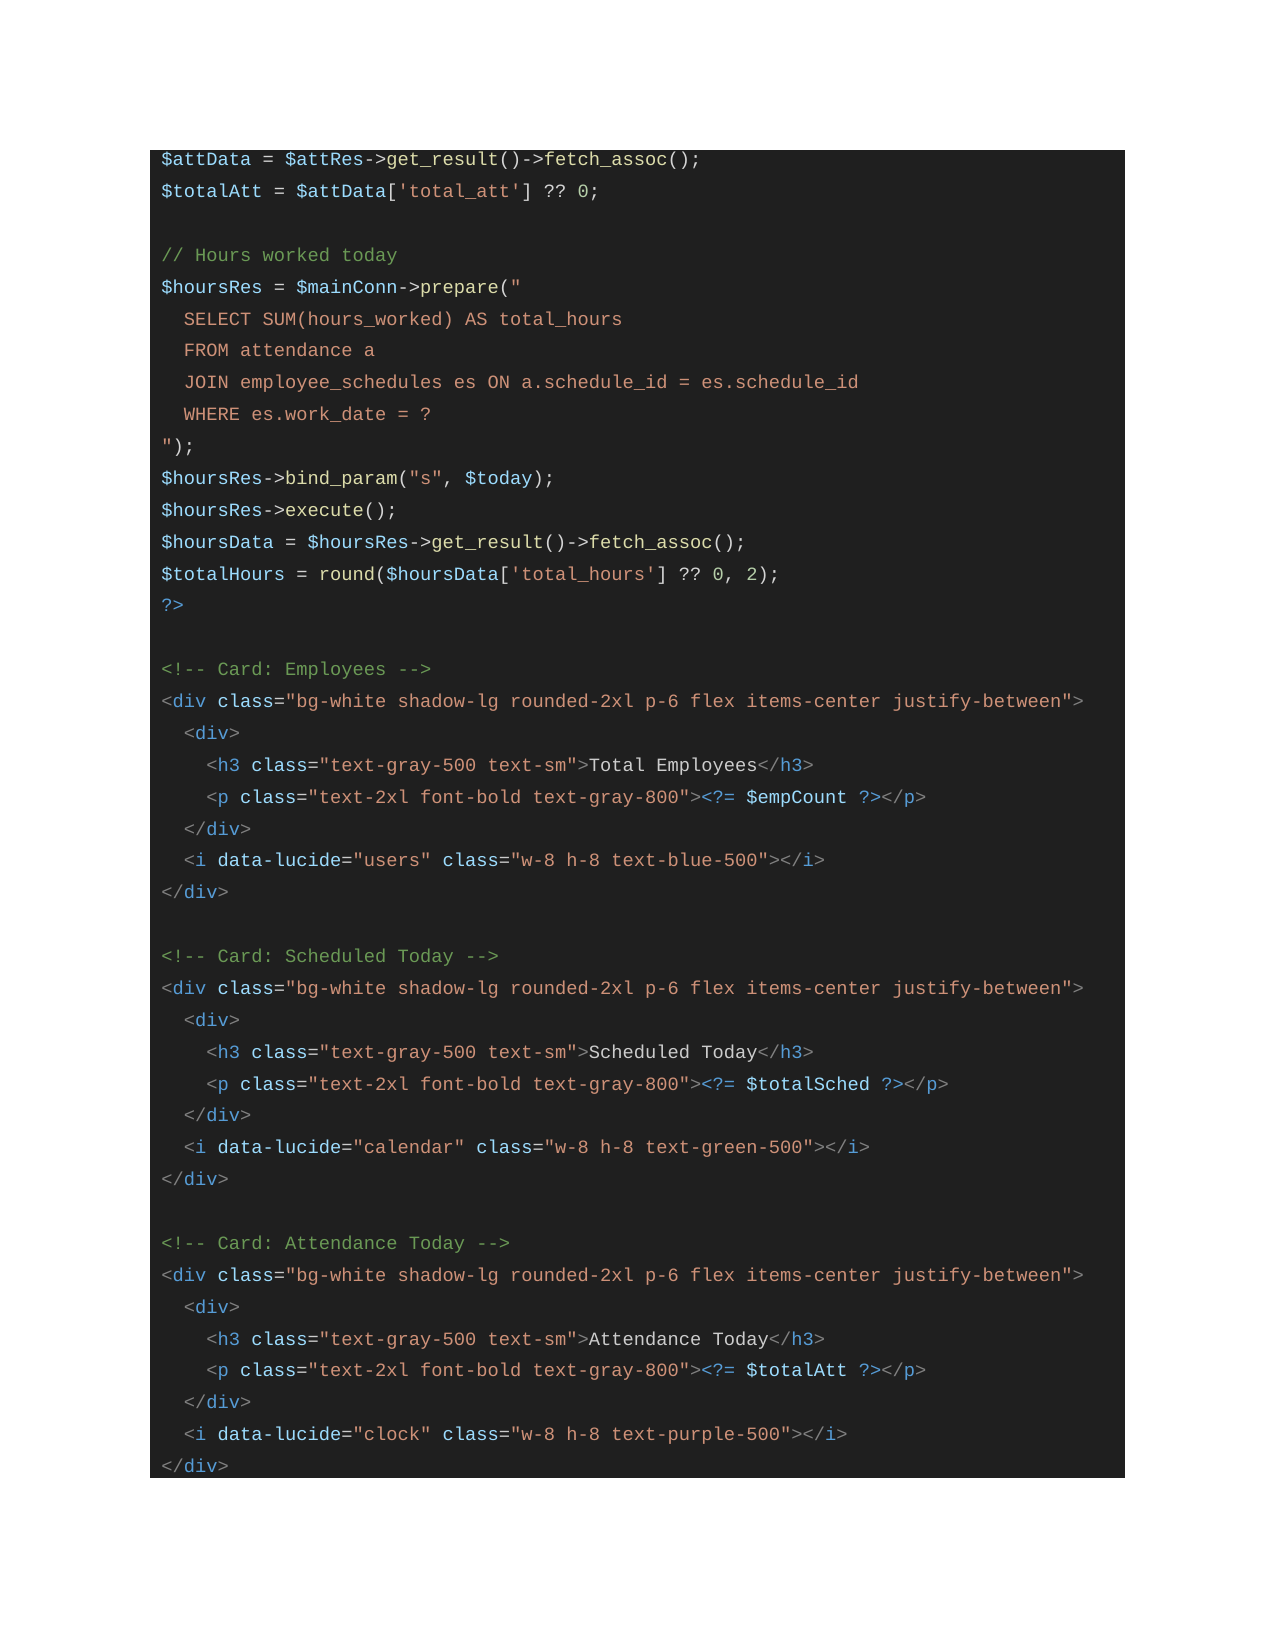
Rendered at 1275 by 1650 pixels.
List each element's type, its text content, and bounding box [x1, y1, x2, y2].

text <div> [150, 724, 1125, 745]
text $hoursData = $hoursRes->get_result()->fetch_assoc(); [150, 532, 1125, 554]
text // Hours worked today [150, 246, 1125, 267]
text <i data-lucide="calendar" class="w-8 h-8 text-green-500"></i> [150, 1138, 1125, 1159]
text $totalHours = round($hoursData['total_hours'] ?? 0, 2); [150, 564, 1125, 586]
text <p class="text-2xl font-bold text-gray-800"><?= $empCount ?></p> [150, 787, 1125, 809]
text </div> [150, 883, 1125, 904]
text $attData = $attRes->get_result()->fetch_assoc(); [150, 150, 1125, 171]
text <p class="text-2xl font-bold text-gray-800"><?= $totalSched ?></p> [150, 1074, 1125, 1096]
text $totalAtt = $attData['total_att'] ?? 0; [150, 182, 1125, 203]
text </div> [150, 1170, 1125, 1191]
text $hoursRes = $mainConn->prepare(" [150, 277, 1125, 299]
text <h3 class="text-gray-500 text-sm">Scheduled Today</h3> [150, 1042, 1125, 1064]
text <!-- Card: Attendance Today --> [150, 1234, 1125, 1255]
text SELECT SUM(hours_worked) AS total_hours [150, 309, 1125, 331]
text <!-- Card: Scheduled Today --> [150, 947, 1125, 968]
text <i data-lucide="clock" class="w-8 h-8 text-purple-500"></i> [150, 1425, 1125, 1446]
text <h3 class="text-gray-500 text-sm">Attendance Today</h3> [150, 1329, 1125, 1351]
text <i data-lucide="users" class="w-8 h-8 text-blue-500"></i> [150, 851, 1125, 872]
text ?> [150, 596, 1125, 617]
text <div class="bg-white shadow-lg rounded-2xl p-6 flex items-center justify-between"> [150, 979, 1125, 1000]
text </div> [150, 1393, 1125, 1414]
text JOIN employee_schedules es ON a.schedule_id = es.schedule_id [150, 373, 1125, 394]
text <div> [150, 1011, 1125, 1032]
text <p class="text-2xl font-bold text-gray-800"><?= $totalAtt ?></p> [150, 1361, 1125, 1382]
text </div> [150, 1106, 1125, 1127]
text <div> [150, 1297, 1125, 1319]
text <h3 class="text-gray-500 text-sm">Total Employees</h3> [150, 756, 1125, 777]
text FROM attendance a [150, 341, 1125, 362]
text "); [150, 437, 1125, 458]
text WHERE es.work_date = ? [150, 405, 1125, 426]
text <!-- Card: Employees --> [150, 660, 1125, 681]
text <div class="bg-white shadow-lg rounded-2xl p-6 flex items-center justify-between"> [150, 1266, 1125, 1287]
text $hoursRes->execute(); [150, 501, 1125, 522]
text $hoursRes->bind_param("s", $today); [150, 469, 1125, 490]
text <div class="bg-white shadow-lg rounded-2xl p-6 flex items-center justify-between"> [150, 692, 1125, 713]
text </div> [150, 1457, 1125, 1478]
text </div> [150, 819, 1125, 841]
